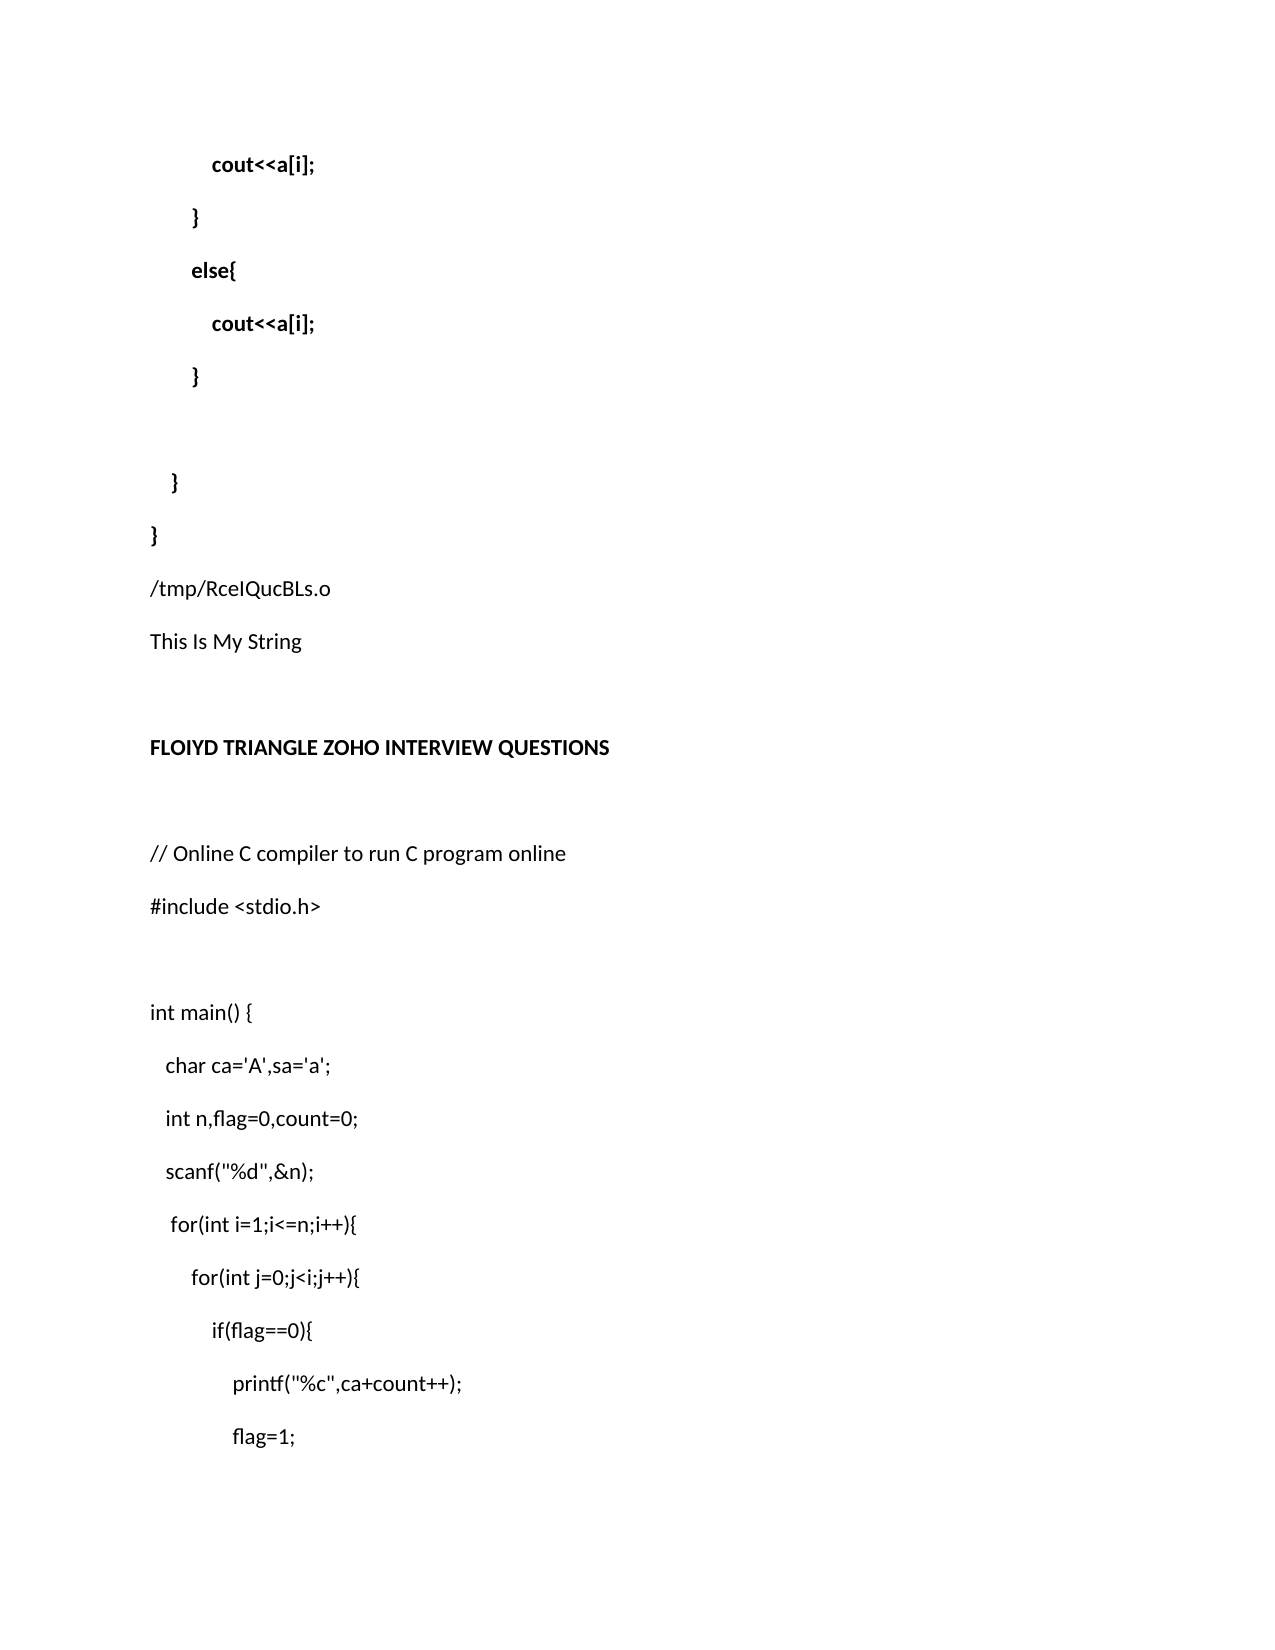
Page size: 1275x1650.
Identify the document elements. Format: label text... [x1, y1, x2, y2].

text /tmp/RceIQucBLs.o [150, 574, 1125, 602]
text } [150, 362, 1125, 390]
text for(int i=1;i<=n;i++){ [150, 1210, 1125, 1238]
text char ca='A',sa='a'; [150, 1051, 1125, 1079]
text } [150, 521, 1125, 549]
text else{ [150, 256, 1125, 284]
text #include <stdio.h> [150, 892, 1125, 920]
text flag=1; [150, 1422, 1125, 1451]
text for(int j=0;j<i;j++){ [150, 1263, 1125, 1291]
text if(flag==0){ [150, 1316, 1125, 1344]
text scanf("%d",&n); [150, 1157, 1125, 1185]
text int n,flag=0,count=0; [150, 1104, 1125, 1132]
text cout<<a[i]; [150, 309, 1125, 337]
text This Is My String [150, 627, 1125, 655]
text printf("%c",ca+count++); [150, 1369, 1125, 1397]
text FLOIYD TRIANGLE ZOHO INTERVIEW QUESTIONS [150, 733, 1125, 761]
text } [150, 203, 1125, 231]
text } [150, 468, 1125, 496]
text int main() { [150, 998, 1125, 1026]
text // Online C compiler to run C program online [150, 839, 1125, 867]
text cout<<a[i]; [150, 150, 1125, 178]
